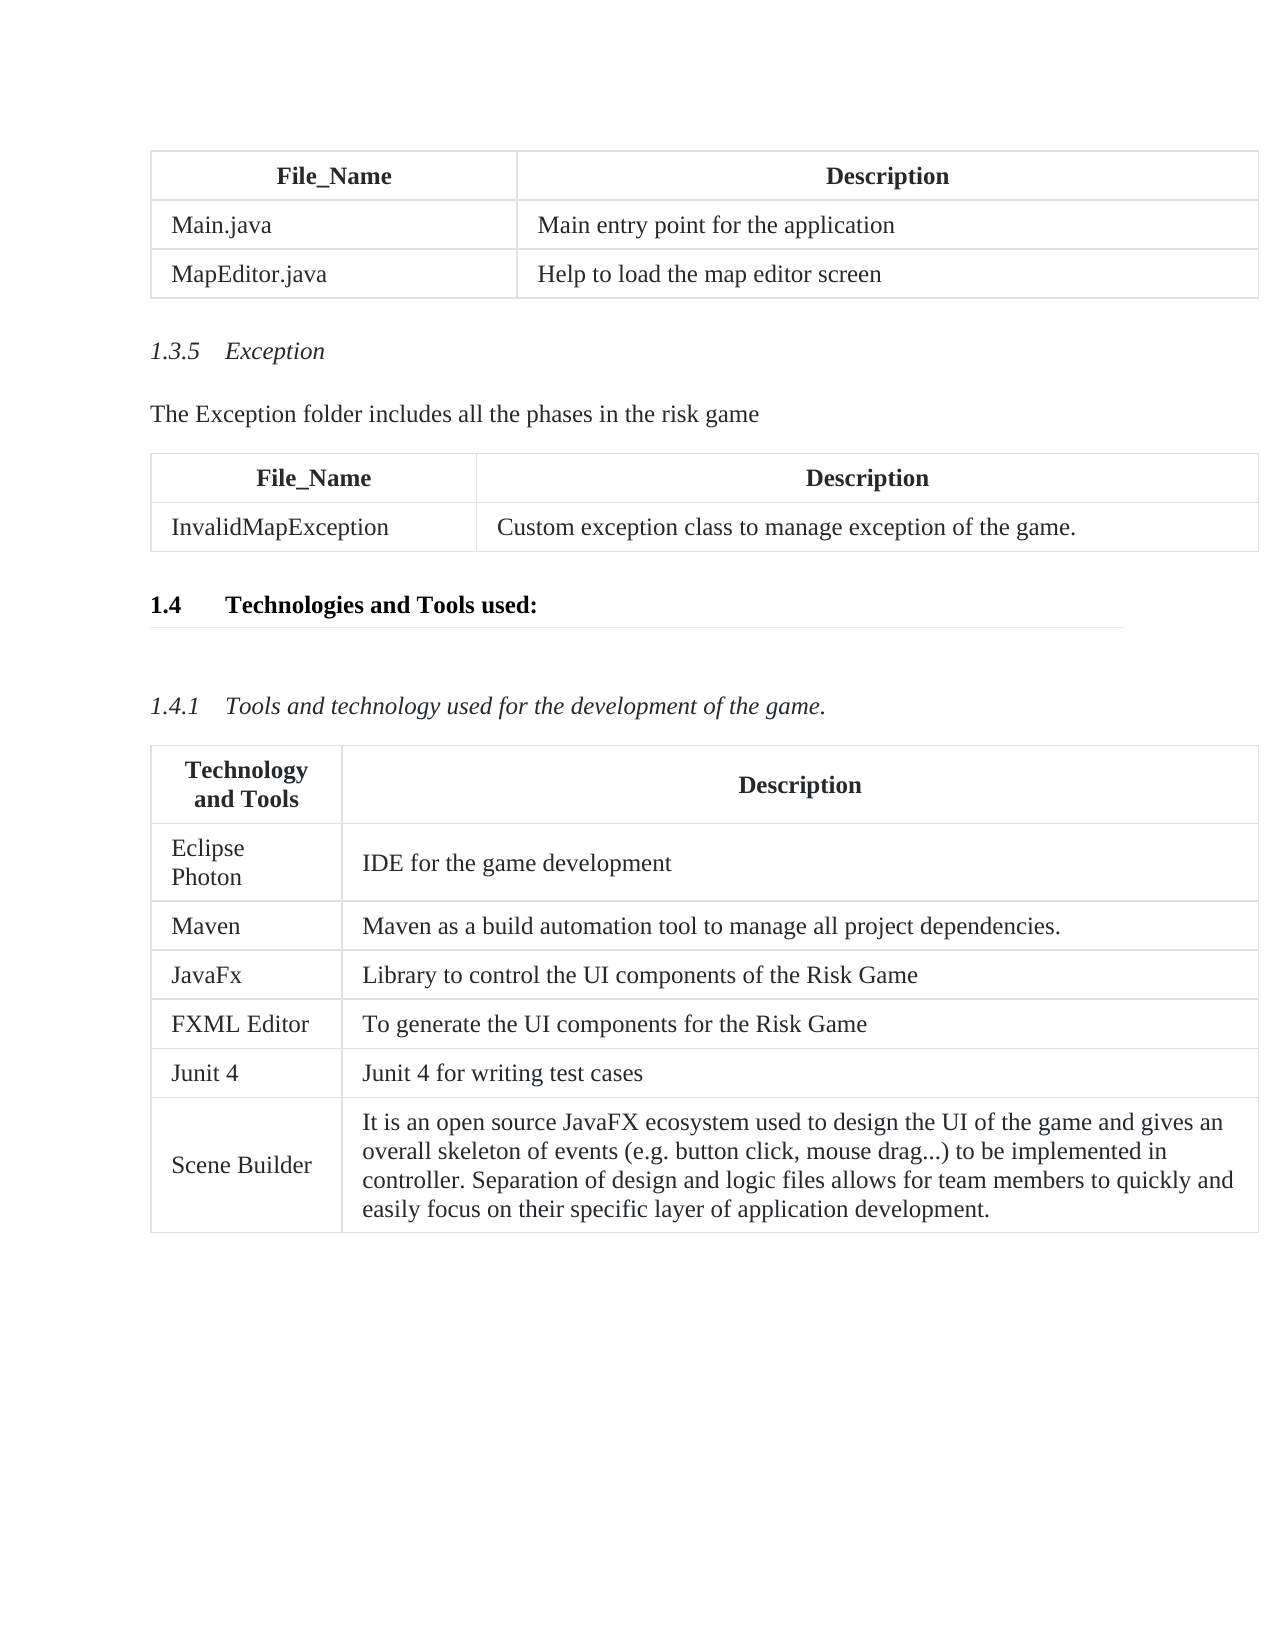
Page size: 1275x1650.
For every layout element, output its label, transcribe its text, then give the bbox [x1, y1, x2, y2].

table_cell Main entry point for the application [518, 201, 1258, 248]
table_cell FXML Editor [152, 1000, 341, 1047]
subtitle Technologies and Tools used: [150, 590, 1125, 627]
table_cell Main.java [152, 201, 516, 248]
table_cell Library to control the UI components of the Risk Game [343, 951, 1258, 998]
table_cell MapEditor.java [152, 250, 516, 297]
text The Exception folder includes all the phases in the risk game [150, 390, 1125, 427]
table_header Description [343, 746, 1258, 822]
table_cell InvalidMapException [152, 503, 476, 551]
table_cell JavaFx [152, 951, 341, 998]
table_cell Maven [152, 902, 341, 949]
table_cell Scene Builder [152, 1098, 341, 1232]
subtitle Tools and technology used for the development of the game. [150, 691, 1125, 719]
table_header Technology and Tools [152, 746, 341, 822]
table_cell Junit 4 for writing test cases [343, 1049, 1258, 1096]
subtitle Exception [150, 336, 1125, 365]
table_cell IDE for the game development [343, 824, 1258, 900]
table_cell To generate the UI components for the Risk Game [343, 1000, 1258, 1047]
table_header Description [477, 454, 1258, 502]
table_cell It is an open source JavaFX ecosystem used to design the UI of the game and gives an overall skeleton of events (e.g. button click, mouse drag...) to be implemented in controller. Separation of design and logic files allows for team members to quickly and easily focus on their specific layer of application development. [343, 1098, 1258, 1232]
table_cell Maven as a build automation tool to manage all project dependencies. [343, 902, 1258, 949]
table_cell Custom exception class to manage exception of the game. [477, 503, 1258, 551]
table_header File_Name [152, 454, 476, 502]
table_cell Junit 4 [152, 1049, 341, 1096]
table_header File_Name [152, 152, 516, 199]
table_cell Eclipse Photon [152, 824, 341, 900]
table_header Description [518, 152, 1258, 199]
table_cell Help to load the map editor screen [518, 250, 1258, 297]
